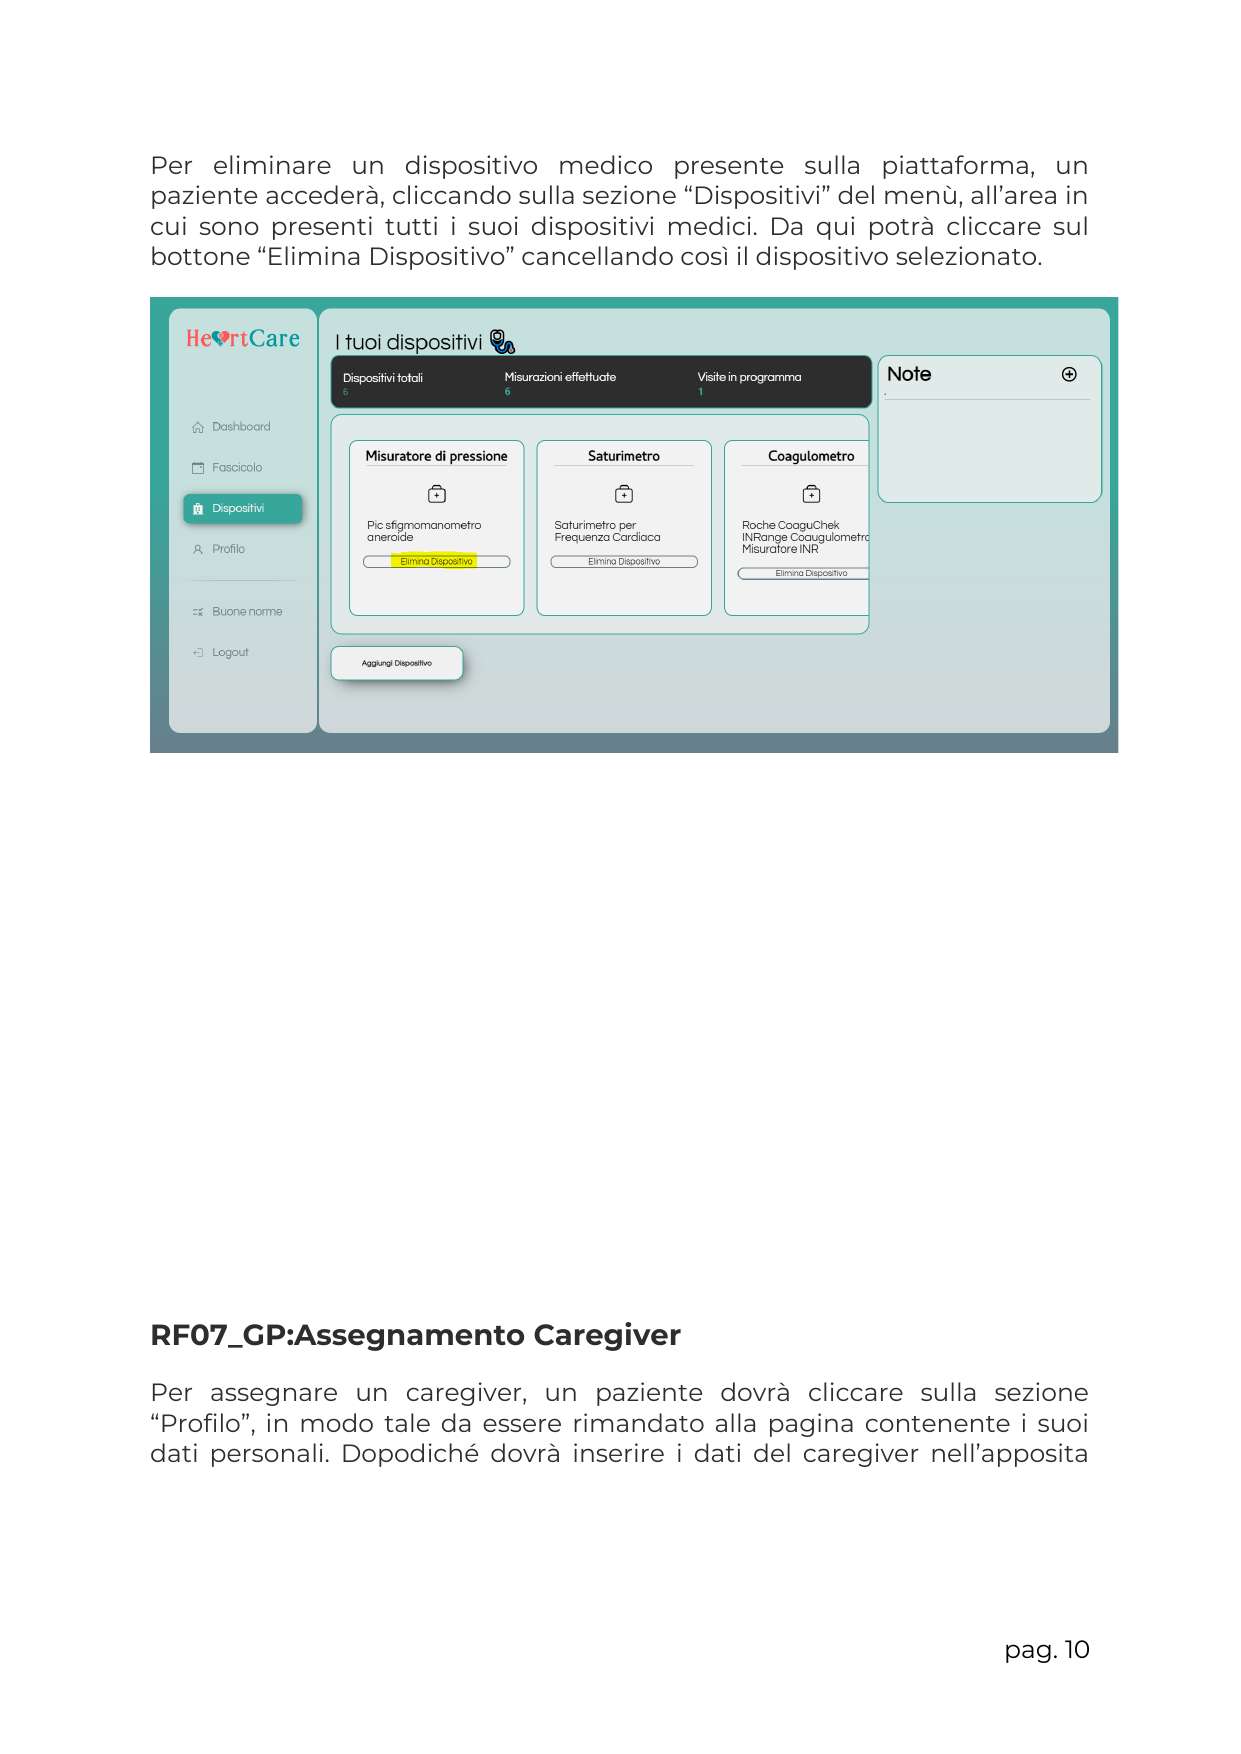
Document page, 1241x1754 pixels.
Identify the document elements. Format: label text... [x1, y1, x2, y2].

picture [150, 297, 1119, 753]
text RF07_GP:Assegnamento Caregiver [150, 1317, 1090, 1352]
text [150, 1377, 1090, 1469]
text Per eliminare un dispositivo medico presente sulla piattaforma, un paziente accederà, cliccando sulla sezione “Dispositivi” del menù, all’area in cui sono presenti tutti i suoi dispositivi medici. Da qui potrà cliccare sul bottone “Elimina Dispositivo” cancellando così il dispositivo selezionato. [150, 150, 1090, 272]
